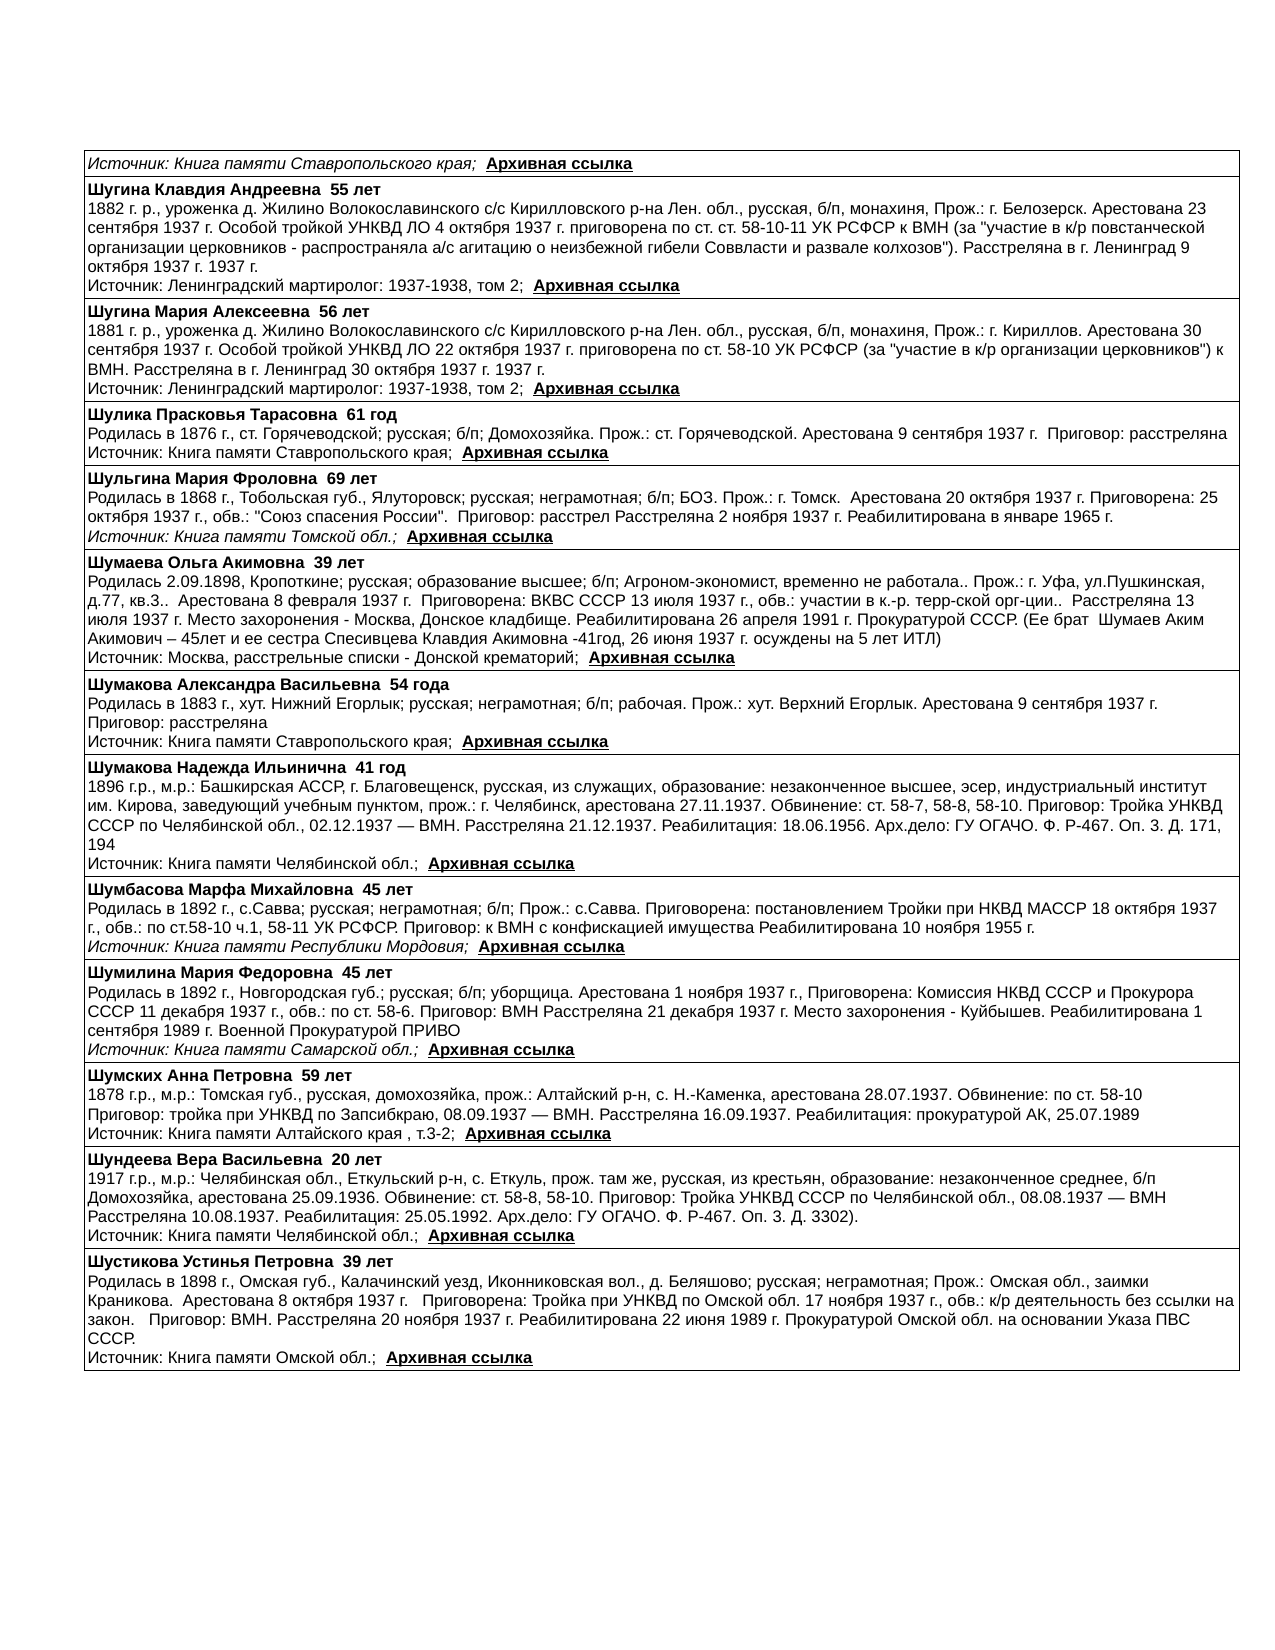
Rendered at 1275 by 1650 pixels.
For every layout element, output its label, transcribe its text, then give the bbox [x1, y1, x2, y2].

table_cell Шумаева Ольга Акимовна 39 лет Родилась 2.09.1898, Кропоткине; русская; образование высшее; б/п; Агроном-экономист, временно не работала.. Прож.: г. Уфа, ул.Пушкинская, д.77, кв.3.. Арестована 8 февраля 1937 г. Приговорена: ВКВС СССР 13 июля 1937 г., обв.: участии в к.-р. терр-ской орг-ции.. Расстреляна 13 июля 1937 г. Место захоронения - Москва, Донское кладбище. Реабилитирована 26 апреля 1991 г. Прокуратурой СССР. (Ее брат Шумаев Аким Акимович – 45лет и ее сестра Спесивцева Клавдия Акимовна -41год, 26 июня 1937 г. осуждены на 5 лет ИТЛ) Источник: Москва, расстрельные списки - Донской крематорий; Архивная ссылка [85, 550, 1239, 670]
table_cell Шумских Анна Петровна 59 лет 1878 г.р., м.р.: Томская губ., русская, домохозяйка, прож.: Алтайский р-н, с. Н.-Каменка, арестована 28.07.1937. Обвинение: по ст. 58-10 Приговор: тройка при УНКВД по Запсибкраю, 08.09.1937 — ВМН. Расстреляна 16.09.1937. Реабилитация: прокуратурой АК, 25.07.1989 Источник: Книга памяти Алтайского края , т.3-2; Архивная ссылка [85, 1063, 1239, 1146]
table_cell Шумакова Надежда Ильинична 41 год 1896 г.р., м.р.: Башкирская АССР, г. Благовещенск, русская, из служащих, образование: незаконченное высшее, эсер, индустриальный институт им. Кирова, заведующий учебным пунктом, прож.: г. Челябинск, арестована 27.11.1937. Обвинение: ст. 58-7, 58-8, 58-10. Приговор: Тройка УНКВД СССР по Челябинской обл., 02.12.1937 — ВМН. Расстреляна 21.12.1937. Реабилитация: 18.06.1956. Арх.дело: ГУ ОГАЧО. Ф. Р-467. Оп. 3. Д. 171, 194 Источник: Книга памяти Челябинской обл.; Архивная ссылка [85, 755, 1239, 876]
table_cell Шустикова Устинья Петровна 39 лет Родилась в 1898 г., Омская губ., Калачинский уезд, Иконниковская вол., д. Беляшово; русская; неграмотная; Прож.: Омская обл., заимки Краникова. Арестована 8 октября 1937 г. Приговорена: Тройка при УНКВД по Омской обл. 17 ноября 1937 г., обв.: к/р деятельность без ссылки на закон. Приговор: ВМН. Расстреляна 20 ноября 1937 г. Реабилитирована 22 июня 1989 г. Прокуратурой Омской обл. на основании Указа ПВС СССР. Источник: Книга памяти Омской обл.; Архивная ссылка [85, 1249, 1239, 1370]
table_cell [85, 151, 1239, 176]
table_cell Шумилина Мария Федоровна 45 лет Родилась в 1892 г., Новгородская губ.; русская; б/п; уборщица. Арестована 1 ноября 1937 г., Приговорена: Комиссия НКВД СССР и Прокурора СССР 11 декабря 1937 г., обв.: по ст. 58-6. Приговор: ВМН Расстреляна 21 декабря 1937 г. Место захоронения - Куйбышев. Реабилитирована 1 сентября 1989 г. Военной Прокуратурой ПРИВО Источник: Книга памяти Самарской обл.; Архивная ссылка [85, 960, 1239, 1062]
table_cell Шулика Прасковья Тарасовна 61 год Родилась в 1876 г., ст. Горячеводской; русская; б/п; Домохозяйка. Прож.: ст. Горячеводской. Арестована 9 сентября 1937 г. Приговор: расстреляна Источник: Книга памяти Ставропольского края; Архивная ссылка [85, 402, 1239, 465]
table_cell Шугина Клавдия Андреевна 55 лет 1882 г. р., уроженка д. Жилино Волокославинского с/с Кирилловского р-на Лен. обл., русская, б/п, монахиня, Прож.: г. Белозерск. Арестована 23 сентября 1937 г. Особой тройкой УНКВД ЛО 4 октября 1937 г. приговорена по ст. ст. 58-10-11 УК РСФСР к ВМН (за "участие в к/р повстанческой организации церковников - распространяла а/с агитацию о неизбежной гибели Соввласти и развале колхозов"). Расстреляна в г. Ленинград 9 октября 1937 г. 1937 г. Источник: Ленинградский мартиролог: 1937-1938, том 2; Архивная ссылка [85, 177, 1239, 298]
table_cell Шумакова Александра Васильевна 54 года Родилась в 1883 г., хут. Нижний Егорлык; русская; неграмотная; б/п; рабочая. Прож.: хут. Верхний Егорлык. Арестована 9 сентября 1937 г. Приговор: расстреляна Источник: Книга памяти Ставропольского края; Архивная ссылка [85, 671, 1239, 754]
table_cell Шумбасова Марфа Михайловна 45 лет Родилась в 1892 г., с.Савва; русская; неграмотная; б/п; Прож.: с.Савва. Приговорена: постановлением Тройки при НКВД МАССР 18 октября 1937 г., обв.: по ст.58-10 ч.1, 58-11 УК РСФСР. Приговор: к ВМН с конфискацией имущества Реабилитирована 10 ноября 1955 г. Источник: Книга памяти Республики Мордовия; Архивная ссылка [85, 877, 1239, 959]
table_cell Шугина Мария Алексеевна 56 лет 1881 г. р., уроженка д. Жилино Волокославинского с/с Кирилловского р-на Лен. обл., русская, б/п, монахиня, Прож.: г. Кириллов. Арестована 30 сентября 1937 г. Особой тройкой УНКВД ЛО 22 октября 1937 г. приговорена по ст. 58-10 УК РСФСР (за "участие в к/р организации церковников") к ВМН. Расстреляна в г. Ленинград 30 октября 1937 г. 1937 г. Источник: Ленинградский мартиролог: 1937-1938, том 2; Архивная ссылка [85, 299, 1239, 401]
table_cell Шульгина Мария Фроловна 69 лет Родилась в 1868 г., Тобольская губ., Ялуторовск; русская; неграмотная; б/п; БОЗ. Прож.: г. Томск. Арестована 20 октября 1937 г. Приговорена: 25 октября 1937 г., обв.: "Союз спасения России". Приговор: расстрел Расстреляна 2 ноября 1937 г. Реабилитирована в январе 1965 г. Источник: Книга памяти Томской обл.; Архивная ссылка [85, 466, 1239, 548]
table_cell Шундеева Вера Васильевна 20 лет 1917 г.р., м.р.: Челябинская обл., Еткульский р-н, с. Еткуль, прож. там же, русская, из крестьян, образование: незаконченное среднее, б/п Домохозяйка, арестована 25.09.1936. Обвинение: ст. 58-8, 58-10. Приговор: Тройка УНКВД СССР по Челябинской обл., 08.08.1937 — ВМН Расстреляна 10.08.1937. Реабилитация: 25.05.1992. Арх.дело: ГУ ОГАЧО. Ф. Р-467. Оп. 3. Д. 3302). Источник: Книга памяти Челябинской обл.; Архивная ссылка [85, 1147, 1239, 1248]
